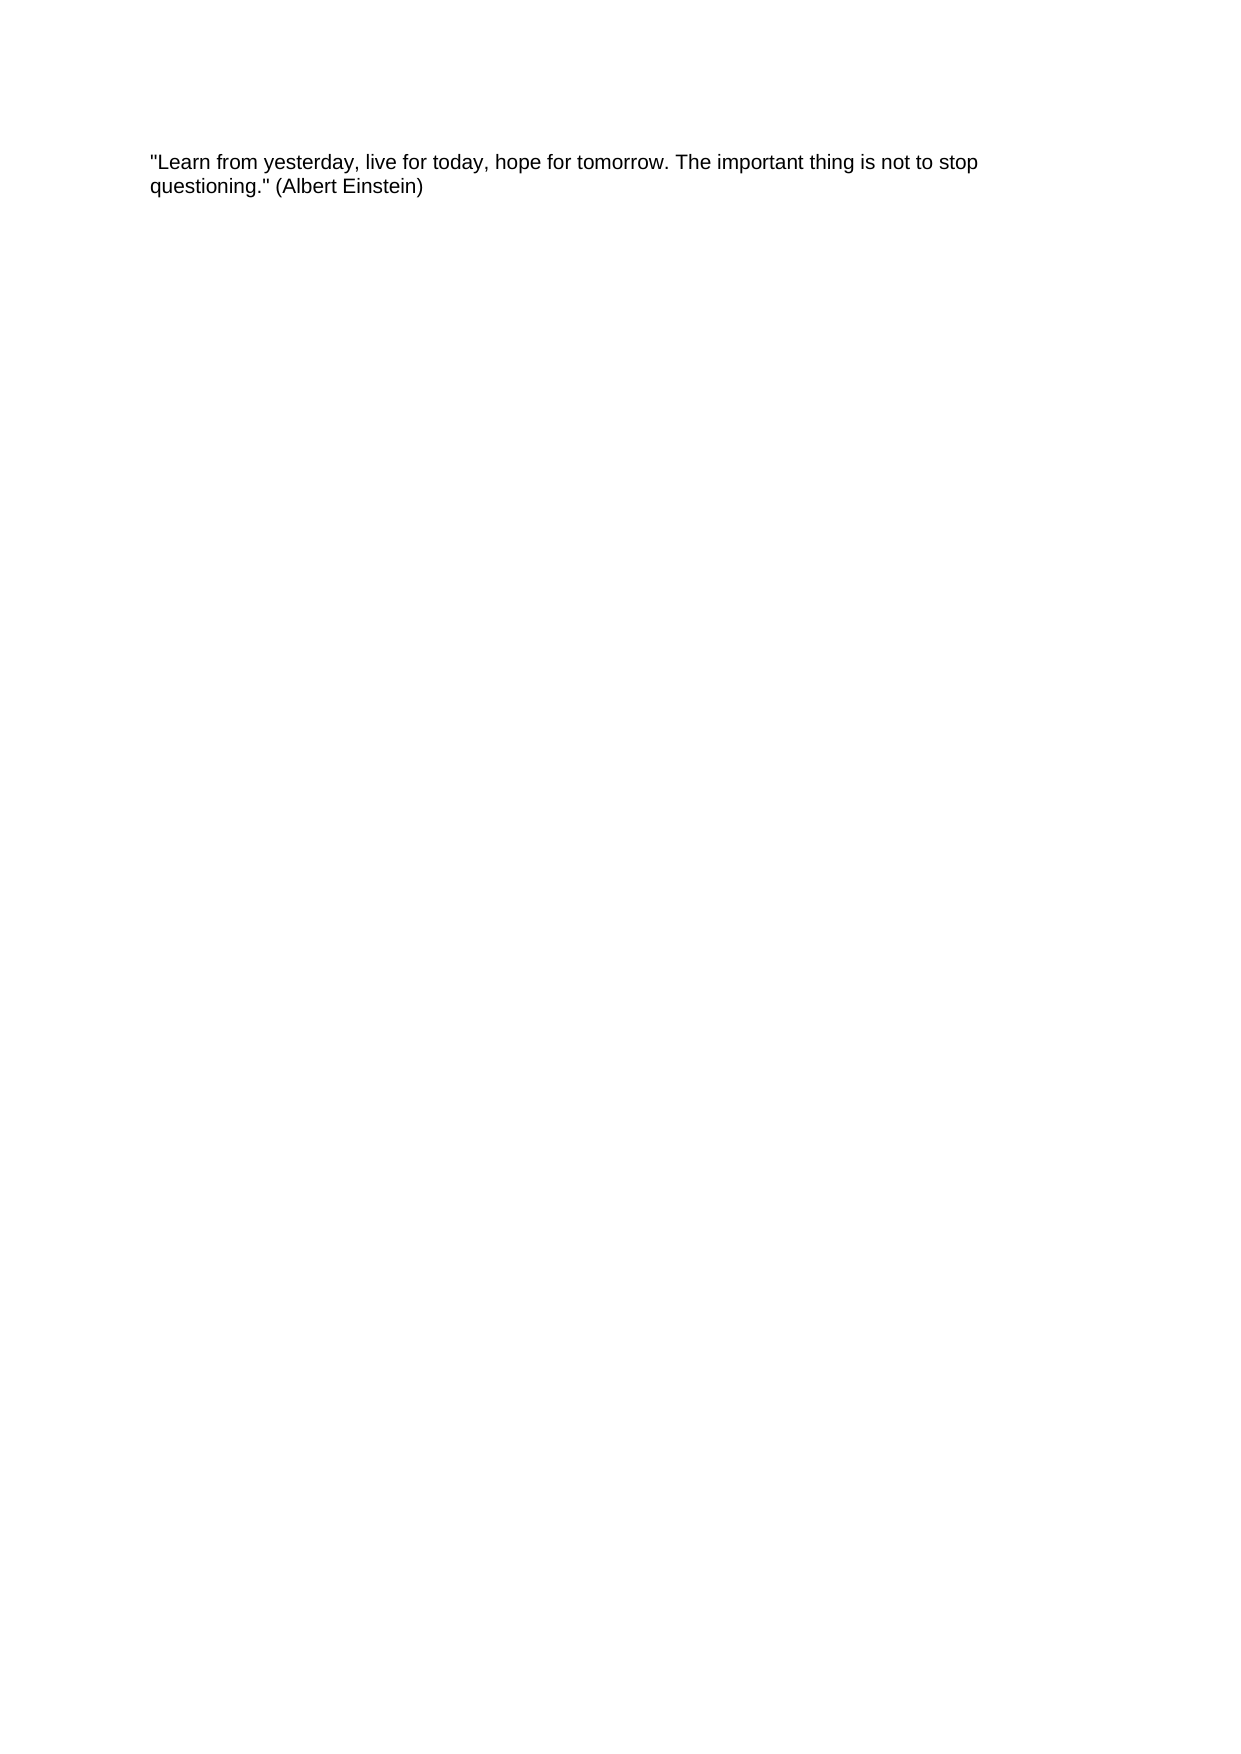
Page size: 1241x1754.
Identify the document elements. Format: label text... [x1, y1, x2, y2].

text "Learn from yesterday, live for today, hope for tomorrow. The important thing is not to stop questioning." (Albert Einstein) [150, 150, 1090, 198]
